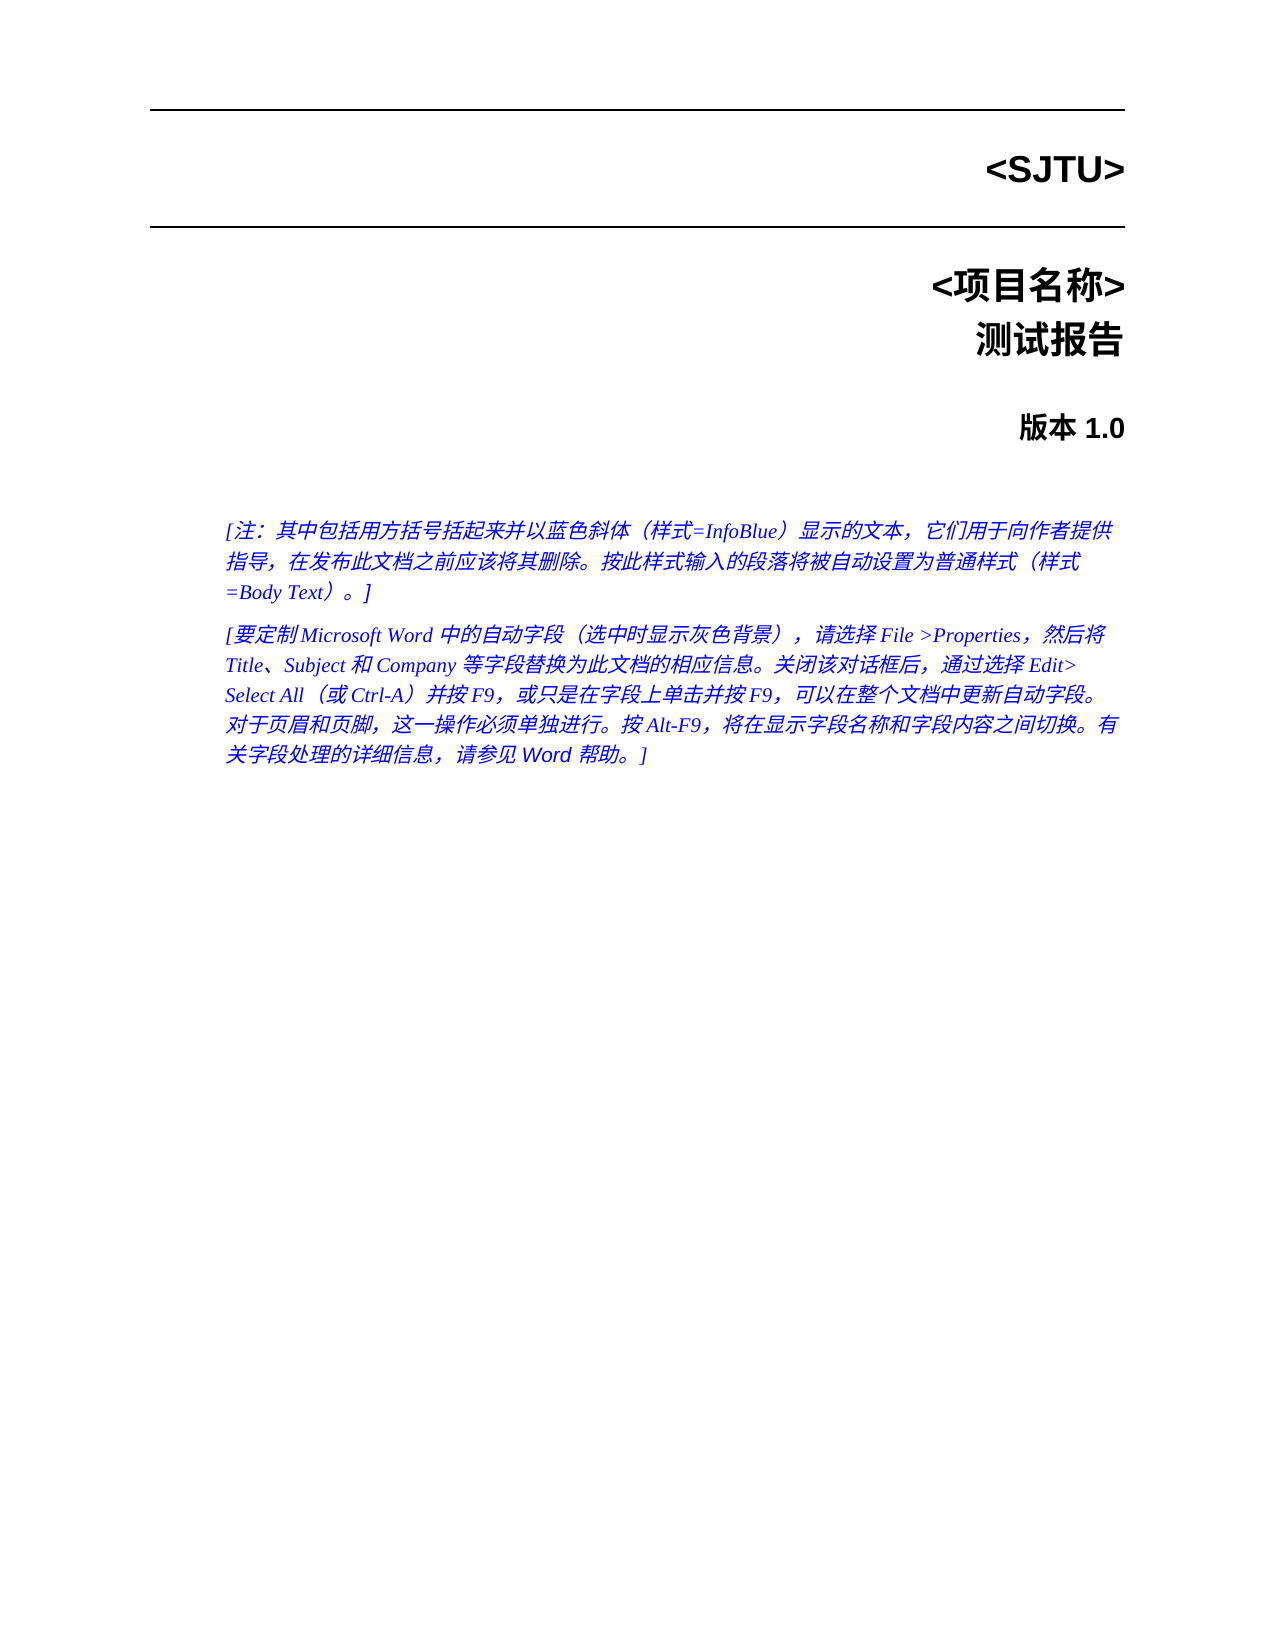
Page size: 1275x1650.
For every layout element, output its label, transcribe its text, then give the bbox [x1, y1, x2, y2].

text [要定制 Microsoft Word 中的自动字段（选中时显示灰色背景），请选择 File >Properties，然后将 Title、Subject 和 Company 等字段替换为此文档的相应信息。关闭该对话框后，通过选择 Edit> Select All（或 Ctrl-A）并按 F9，或只是在字段上单击并按 F9，可以在整个文档中更新自动字段。对于页眉和页脚，这一操作必须单独进行。按 Alt-F9，将在显示字段名称和字段内容之间切换。有关字段处理的详细信息，请参见 Word 帮助。] [225, 618, 1125, 769]
text [注：其中包括用方括号括起来并以蓝色斜体（样式=InfoBlue）显示的文本，它们用于向作者提供指导，在发布此文档之前应该将其删除。按此样式输入的段落将被自动设置为普通样式（样式=Body Text）。] [225, 515, 1125, 605]
title 版本 1.0 [150, 404, 1125, 447]
title 测试报告 [150, 310, 1125, 364]
title 交我答 [150, 256, 1125, 310]
